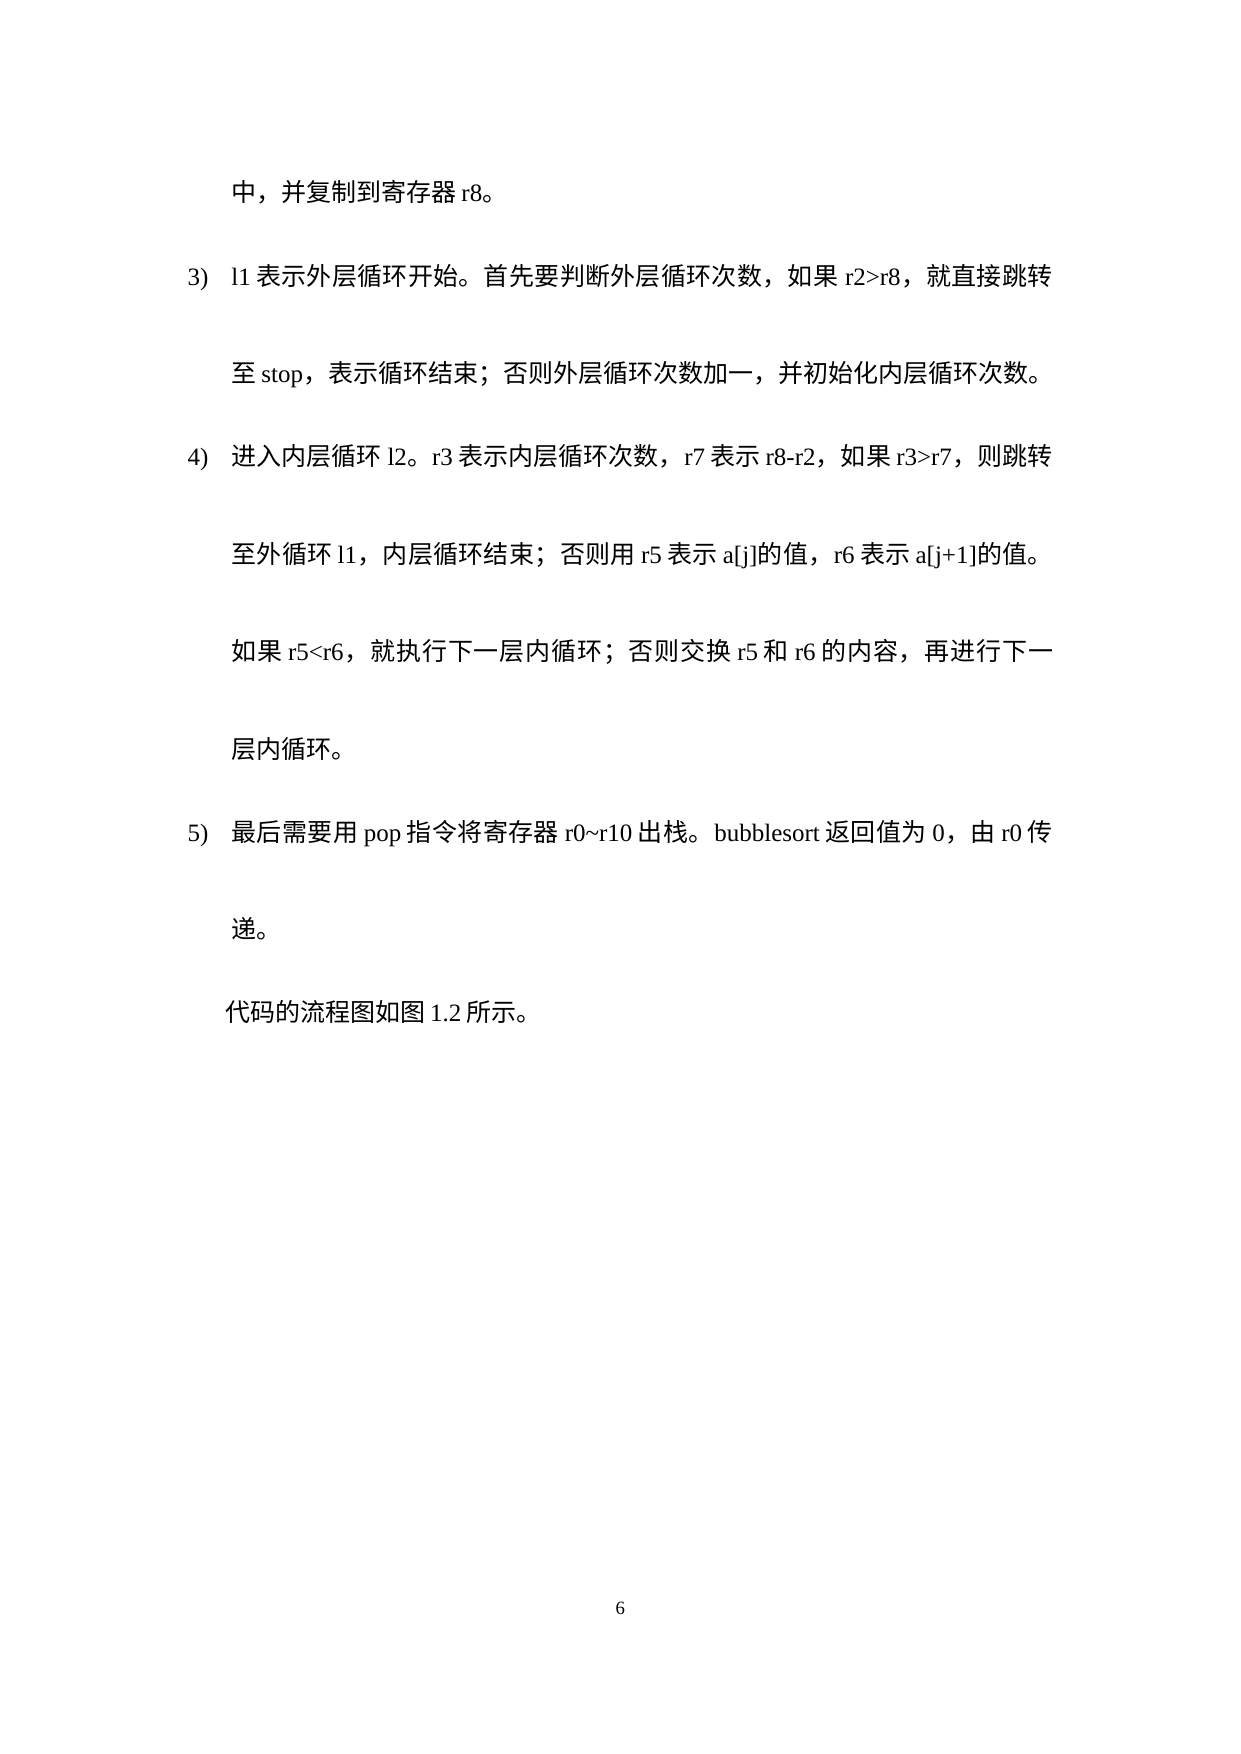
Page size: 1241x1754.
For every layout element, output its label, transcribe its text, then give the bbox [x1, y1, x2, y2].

list 最后需要用pop指令将寄存器r0~r10出栈。bubblesort返回值为0，由r0传递。 [187, 798, 1053, 960]
text 代码的流程图如图1.2所示。 [225, 978, 1053, 1043]
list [187, 158, 1053, 223]
list 进入内层循环l2。r3表示内层循环次数，r7表示r8-r2，如果r3>r7，则跳转至外循环l1，内层循环结束；否则用r5表示a[j]的值，r6表示a[j+1]的值。如果r5<r6，就执行下一层内循环；否则交换r5和r6的内容，再进行下一层内循环。 [187, 422, 1053, 780]
list l1表示外层循环开始。首先要判断外层循环次数，如果r2>r8，就直接跳转至stop，表示循环结束；否则外层循环次数加一，并初始化内层循环次数。 [187, 242, 1053, 404]
